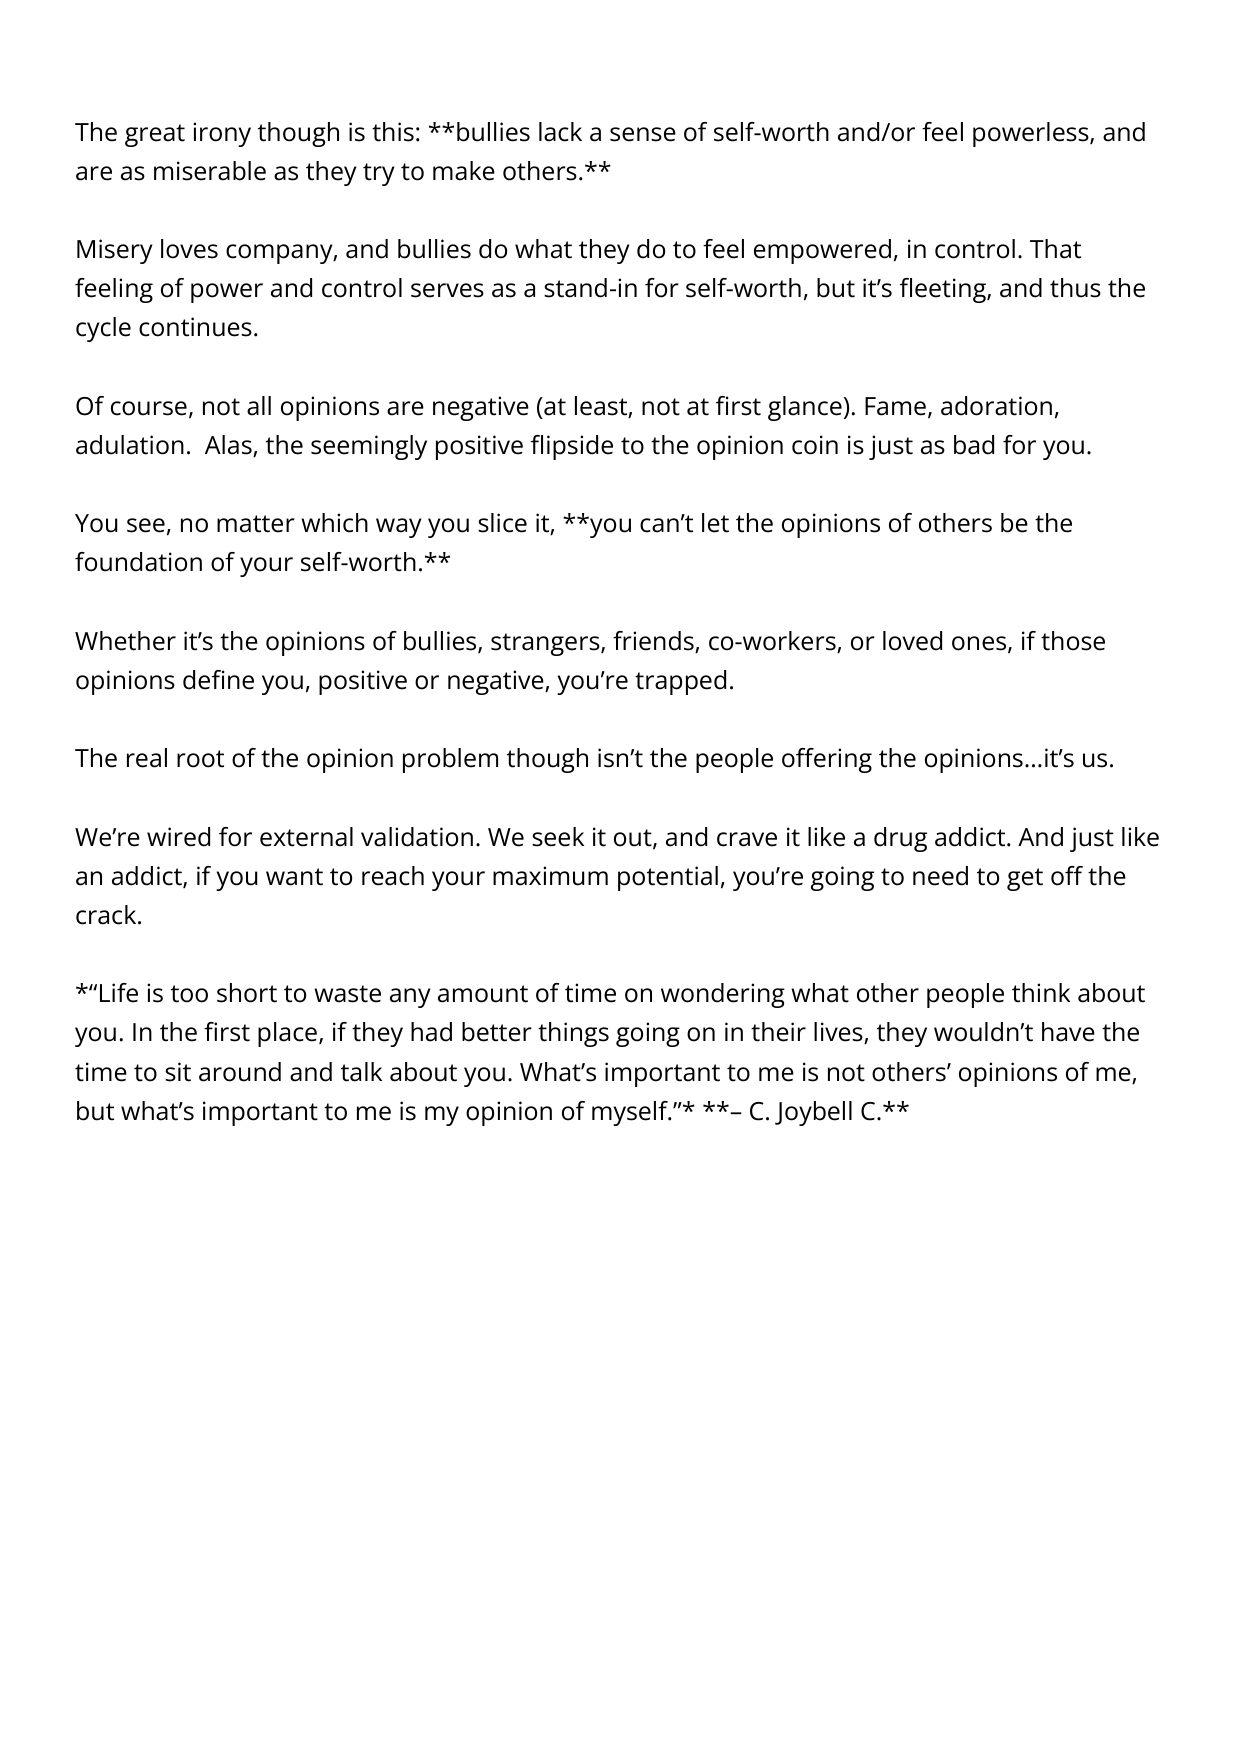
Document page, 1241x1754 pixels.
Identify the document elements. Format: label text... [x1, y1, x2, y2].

text Whether it’s the opinions of bullies, strangers, friends, co-workers, or loved ones, if those opinions define you, positive or negative, you’re trapped. [75, 623, 1165, 697]
text The real root of the opinion problem though isn’t the people offering the opinions…it’s us. [75, 741, 1165, 775]
text Misery loves company, and bullies do what they do to feel empowered, in control. That feeling of power and control serves as a stand-in for self-worth, but it’s fleeting, and thus the cycle continues. [75, 232, 1165, 344]
text We’re wired for external validation. We seek it out, and crave it like a drug addict. And just like an addict, if you want to reach your maximum potential, you’re going to need to get off the crack. [75, 819, 1165, 932]
text Of course, not all opinions are negative (at least, not at first glance). Fame, adoration, adulation. Alas, the seemingly positive flipside to the opinion coin is just as bad for you. [75, 388, 1165, 462]
text You see, no matter which way you slice it, **you can’t let the opinions of others be the foundation of your self-worth.** [75, 506, 1165, 579]
text *“Life is too short to waste any amount of time on wondering what other people think about you. In the first place, if they had better things going on in their lives, they wouldn’t have the time to sit around and talk about you. What’s important to me is not others’ opinions of me, but what’s important to me is my opinion of myself.”* **– C. Joybell C.** [75, 976, 1165, 1127]
text The great irony though is this: **bullies lack a sense of self-worth and/or feel powerless, and are as miserable as they try to make others.** [75, 114, 1165, 187]
